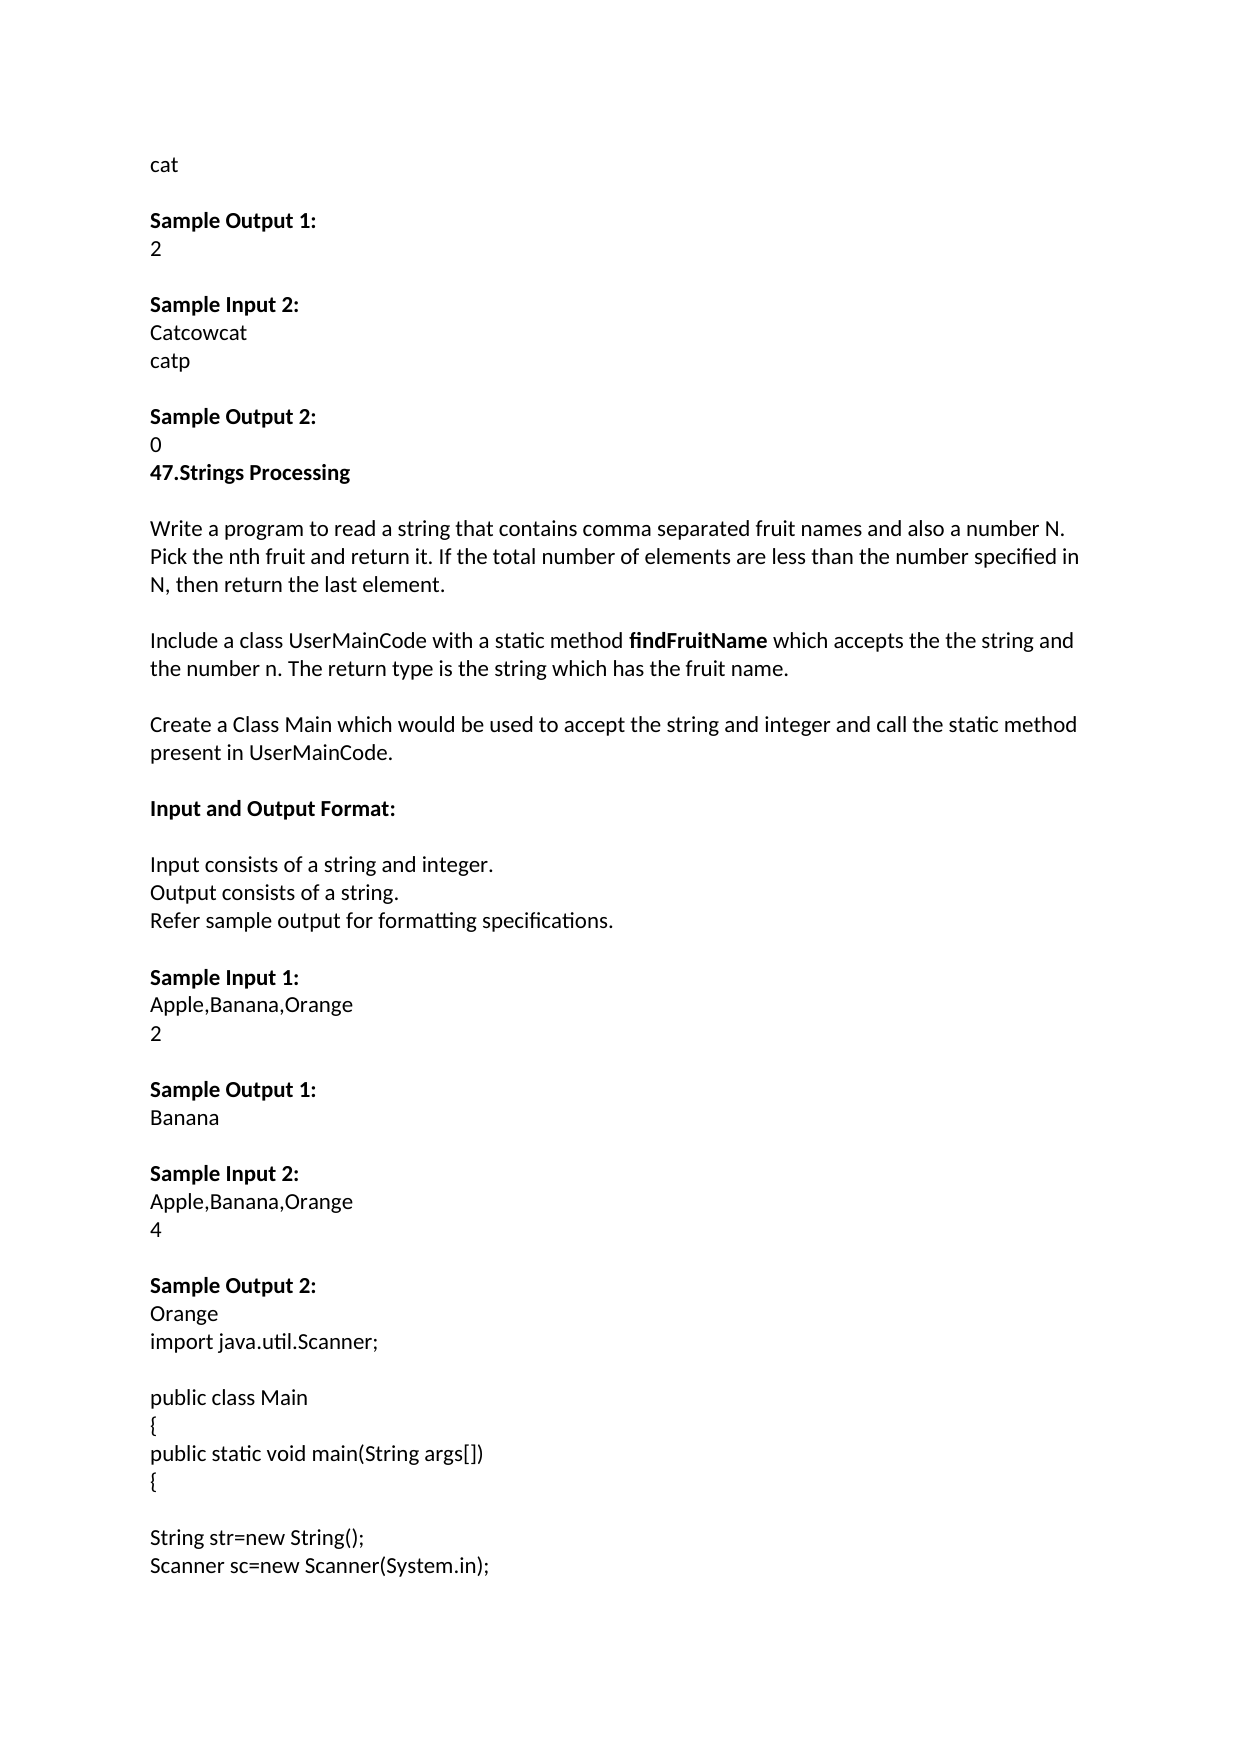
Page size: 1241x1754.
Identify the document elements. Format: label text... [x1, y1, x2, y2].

text { [150, 1467, 1090, 1495]
text Write a program to read a string that contains comma separated fruit names and also a number N. Pick the nth fruit and return it. If the total number of elements are less than the number specified in N, then return the last element. Include a class UserMainCode with a static method findFruitName which accepts the the string and the number n. The return type is the string which has the fruit name. Create a Class Main which would be used to accept the string and integer and call the static method present in UserMainCode. Input and Output Format: Input consists of a string and integer. Output consists of a string. Refer sample output for formatting specifications. Sample Input 1: Apple,Banana,Orange 2 Sample Output 1: Banana Sample Input 2: Apple,Banana,Orange 4 Sample Output 2: Orange [150, 486, 1090, 1327]
text { [150, 1411, 1090, 1439]
text String str=new String(); [150, 1523, 1090, 1551]
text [150, 150, 1090, 486]
text public class Main [150, 1383, 1090, 1411]
text Scanner sc=new Scanner(System.in); [150, 1551, 1090, 1579]
text import java.util.Scanner; [150, 1327, 1090, 1355]
text public static void main(String args[]) [150, 1439, 1090, 1467]
